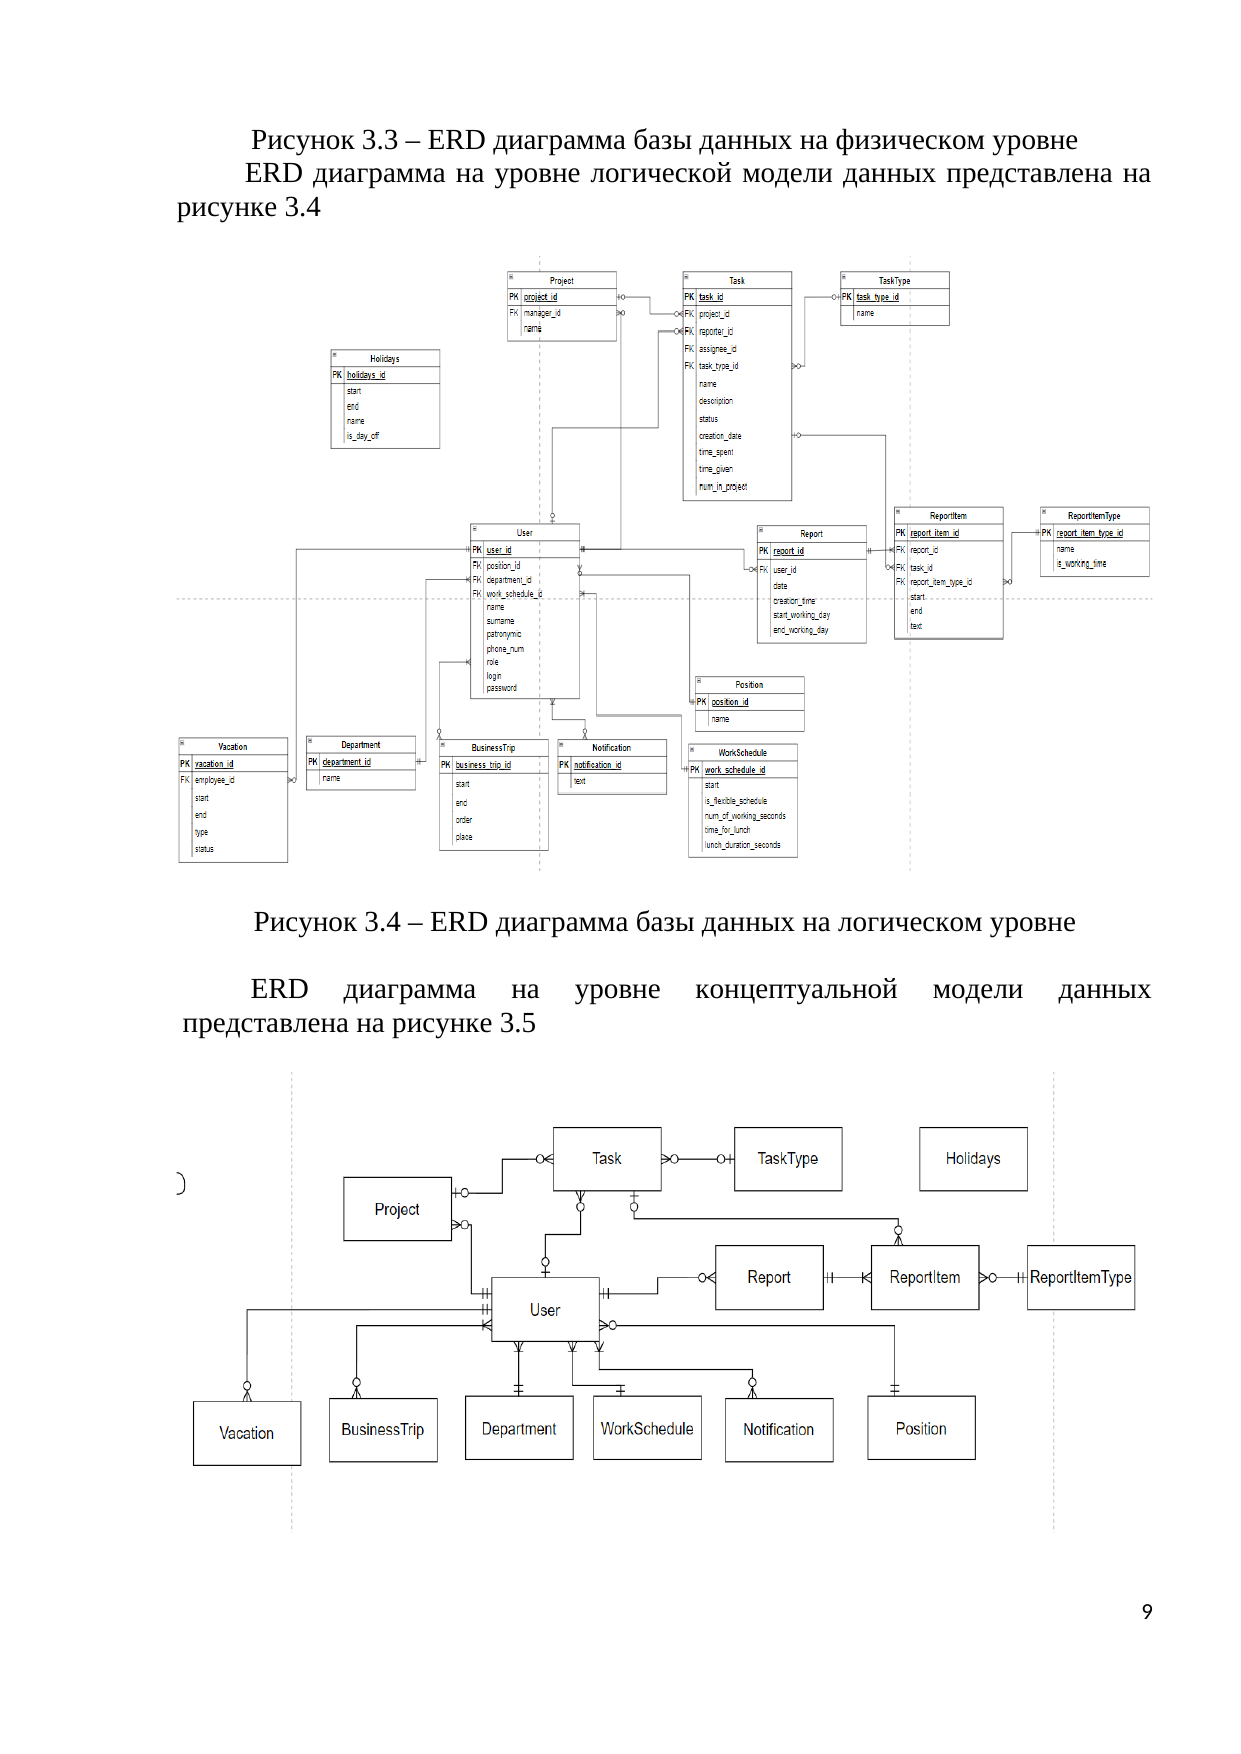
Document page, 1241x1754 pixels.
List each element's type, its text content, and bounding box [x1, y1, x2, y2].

text ERD диаграмма на уровне концептуальной модели данных представлена на рисунке 3.5 [182, 972, 1152, 1039]
picture [176, 1072, 1153, 1533]
text Рисунок 3.3 – ERD диаграмма базы данных на физическом уровне [177, 122, 1152, 155]
text ERD диаграмма на уровне логической модели данных представлена на рисунке 3.4 [177, 155, 1152, 222]
text Рисунок 3.4 – ERD диаграмма базы данных на логическом уровне [177, 904, 1152, 938]
picture [176, 256, 1153, 871]
